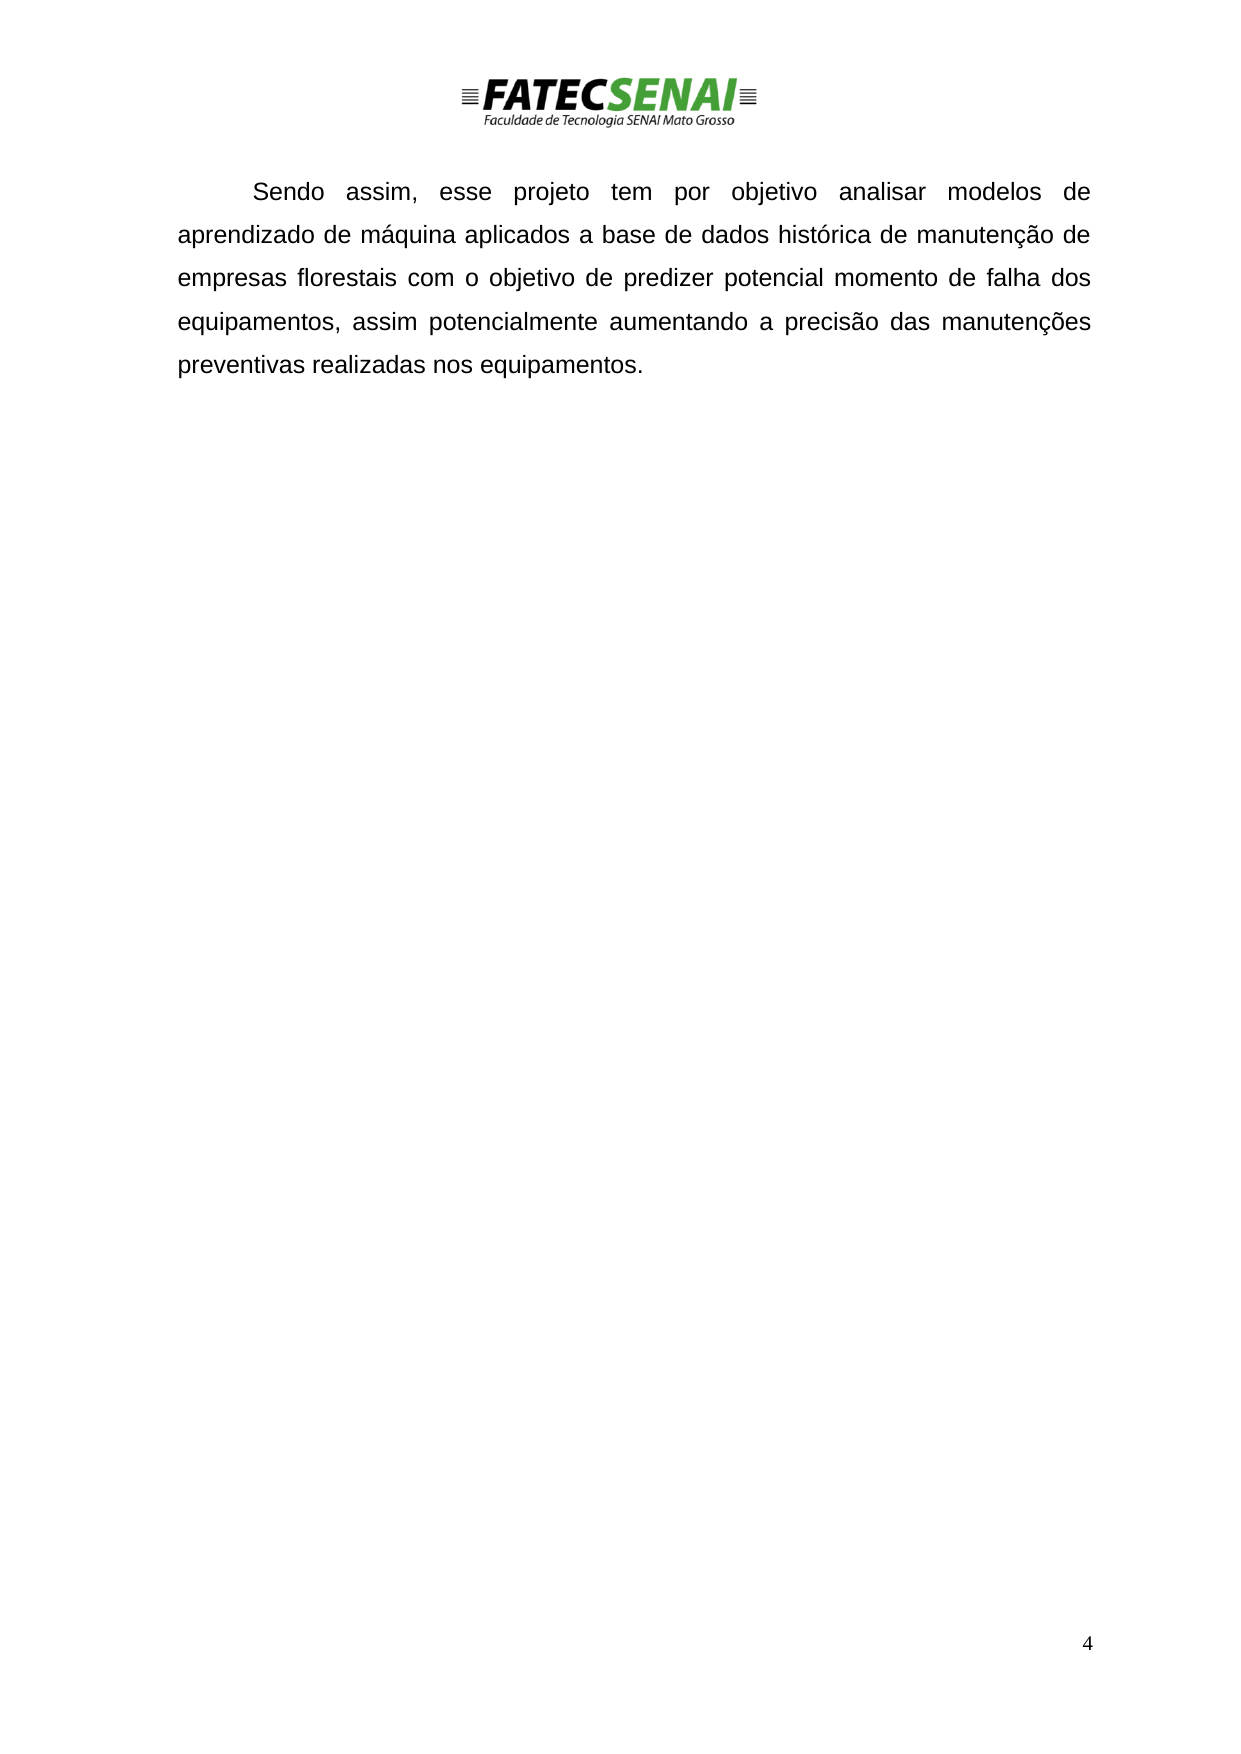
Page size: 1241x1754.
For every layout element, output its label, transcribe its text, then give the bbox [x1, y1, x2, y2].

picture [435, 68, 782, 139]
text Sendo assim, esse projeto tem por objetivo analisar modelos de aprendizado de máquina aplicados a base de dados histórica de manutenção de empresas florestais com o objetivo de predizer potencial momento de falha dos equipamentos, assim potencialmente aumentando a precisão das manutenções preventivas realizadas nos equipamentos. [177, 177, 1092, 378]
